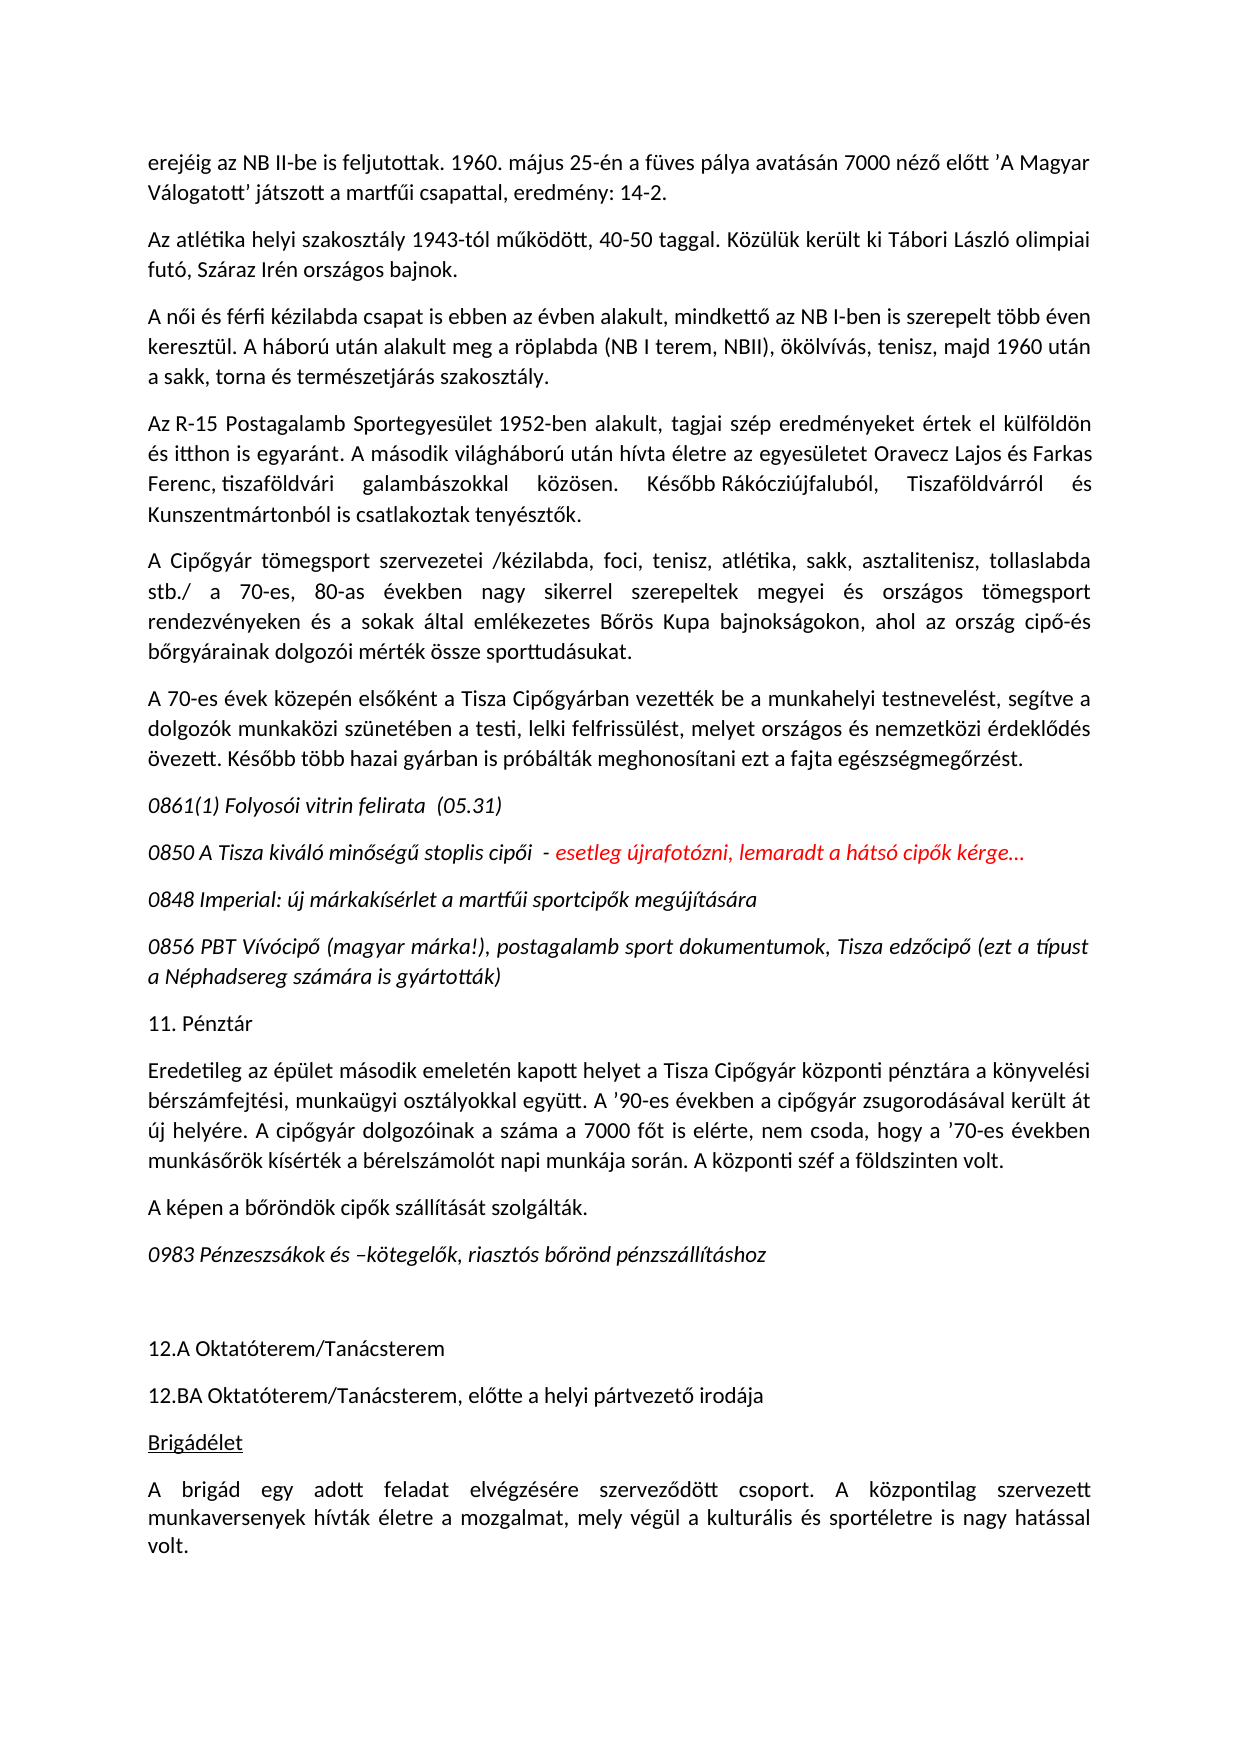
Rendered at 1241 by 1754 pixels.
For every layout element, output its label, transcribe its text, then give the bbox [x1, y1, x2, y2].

text A brigád egy adott feladat elvégzésére szerveződött csoport. A központilag szervezett munkaversenyek hívták életre a mozgalmat, mely végül a kulturális és sportéletre is nagy hatással volt. [148, 1475, 1093, 1559]
text 0850 A Tisza kiváló minőségű stoplis cipői - esetleg újrafotózni, lemaradt a hátsó cipők kérge… [148, 838, 1093, 866]
text A női és férfi kézilabda csapat is ebben az évben alakult, mindkettő az NB I-ben is szerepelt több éven keresztül. A háború után alakult meg a röplabda (NB I terem, NBII), ökölvívás, tenisz, majd 1960 után a sakk, torna és természetjárás szakosztály. [148, 302, 1093, 390]
text 12.BA Oktatóterem/Tanácsterem, előtte a helyi pártvezető irodája [148, 1381, 1093, 1409]
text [148, 148, 1093, 206]
text 0848 Imperial: új márkakísérlet a martfűi sportcipők megújítására [148, 885, 1093, 913]
text Az R-15 Postagalamb Sportegyesület 1952-ben alakult, tagjai szép eredményeket értek el külföldön és itthon is egyaránt. A második világháború után hívta életre az egyesületet Oravecz Lajos és Farkas Ferenc, tiszaföldvári galambászokkal közösen. Később Rákócziújfaluból, Tiszaföldvárról és Kunszentmártonból is csatlakoztak tenyésztők. [148, 409, 1093, 528]
text 0856 PBT Vívócipő (magyar márka!), postagalamb sport dokumentumok, Tisza edzőcipő (ezt a típust a Néphadsereg számára is gyártották) [148, 932, 1093, 990]
text 0983 Pénzeszsákok és –kötegelők, riasztós bőrönd pénzszállításhoz [148, 1240, 1093, 1268]
text Brigádélet [148, 1428, 1093, 1456]
text 0861(1) Folyosói vitrin felirata (05.31) [148, 791, 1093, 819]
text A Cipőgyár tömegsport szervezetei /kézilabda, foci, tenisz, atlétika, sakk, asztalitenisz, tollaslabda stb./ a 70-es, 80-as években nagy sikerrel szerepeltek megyei és országos tömegsport rendezvényeken és a sokak által emlékezetes Bőrös Kupa bajnokságokon, ahol az ország cipő-és bőrgyárainak dolgozói mérték össze sporttudásukat. [148, 547, 1093, 665]
text A képen a bőröndök cipők szállítását szolgálták. [148, 1193, 1093, 1221]
text 12.A Oktatóterem/Tanácsterem [148, 1334, 1093, 1362]
text Eredetileg az épület második emeletén kapott helyet a Tisza Cipőgyár központi pénztára a könyvelési bérszámfejtési, munkaügyi osztályokkal együtt. A ’90-es években a cipőgyár zsugorodásával került át új helyére. A cipőgyár dolgozóinak a száma a 7000 főt is elérte, nem csoda, hogy a ’70-es években munkásőrök kísérték a bérelszámolót napi munkája során. A központi széf a földszinten volt. [148, 1056, 1093, 1174]
text A 70-es évek közepén elsőként a Tisza Cipőgyárban vezették be a munkahelyi testnevelést, segítve a dolgozók munkaközi szünetében a testi, lelki felfrissülést, melyet országos és nemzetközi érdeklődés övezett. Később több hazai gyárban is próbálták meghonosítani ezt a fajta egészségmegőrzést. [148, 684, 1093, 772]
text 11. Pénztár [148, 1009, 1093, 1037]
text Az atlétika helyi szakosztály 1943-tól működött, 40-50 taggal. Közülük került ki Tábori László olimpiai futó, Száraz Irén országos bajnok. [148, 225, 1093, 283]
